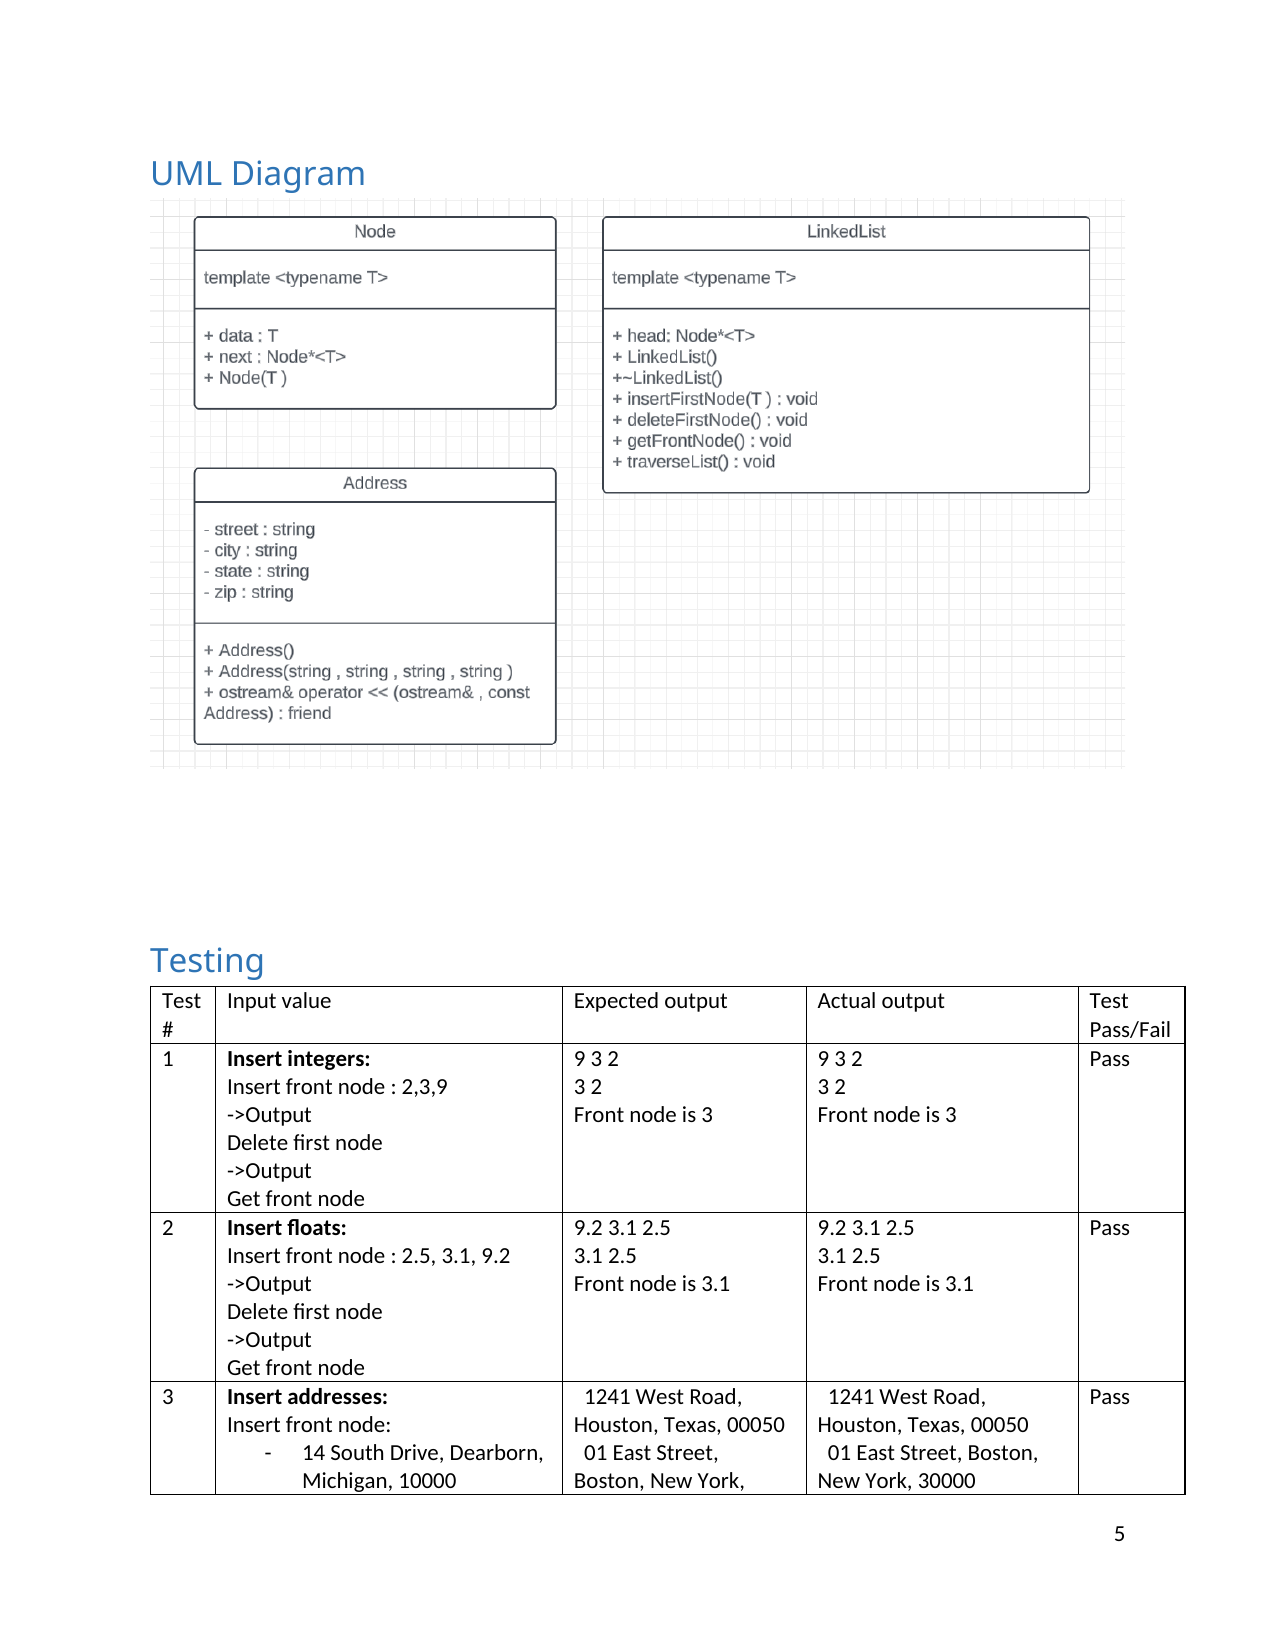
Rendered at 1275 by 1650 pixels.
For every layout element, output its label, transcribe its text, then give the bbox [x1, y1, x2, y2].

table_cell Pass [1079, 1044, 1184, 1212]
table_cell 1 [151, 1044, 215, 1212]
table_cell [807, 1382, 1078, 1494]
subtitle UML Diagram [150, 150, 1125, 195]
table_header Test # [151, 987, 215, 1043]
table_header Expected output [563, 987, 806, 1043]
table_cell 9 3 2 3 2 Front node is 3 [807, 1044, 1078, 1212]
picture [150, 198, 1125, 769]
subtitle Testing [150, 937, 1125, 982]
table_cell Pass [1079, 1213, 1184, 1381]
table_cell 2 [151, 1213, 215, 1381]
table_cell Pass [1079, 1382, 1184, 1494]
table_cell 9 3 2 3 2 Front node is 3 [563, 1044, 806, 1212]
table_cell 9.2 3.1 2.5 3.1 2.5 Front node is 3.1 [563, 1213, 806, 1381]
table_cell Insert integers: Insert front node : 2,3,9 ->Output Delete first node ->Output Get front node [216, 1044, 562, 1212]
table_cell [216, 1382, 562, 1494]
table_header Input value [216, 987, 562, 1043]
table_cell Insert floats: Insert front node : 2.5, 3.1, 9.2 ->Output Delete first node ->Output Get front node [216, 1213, 562, 1381]
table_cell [563, 1382, 806, 1494]
table_header Test Pass/Fail [1079, 987, 1184, 1043]
table_cell 3 [151, 1382, 215, 1494]
table_header Actual output [807, 987, 1078, 1043]
table_cell 9.2 3.1 2.5 3.1 2.5 Front node is 3.1 [807, 1213, 1078, 1381]
